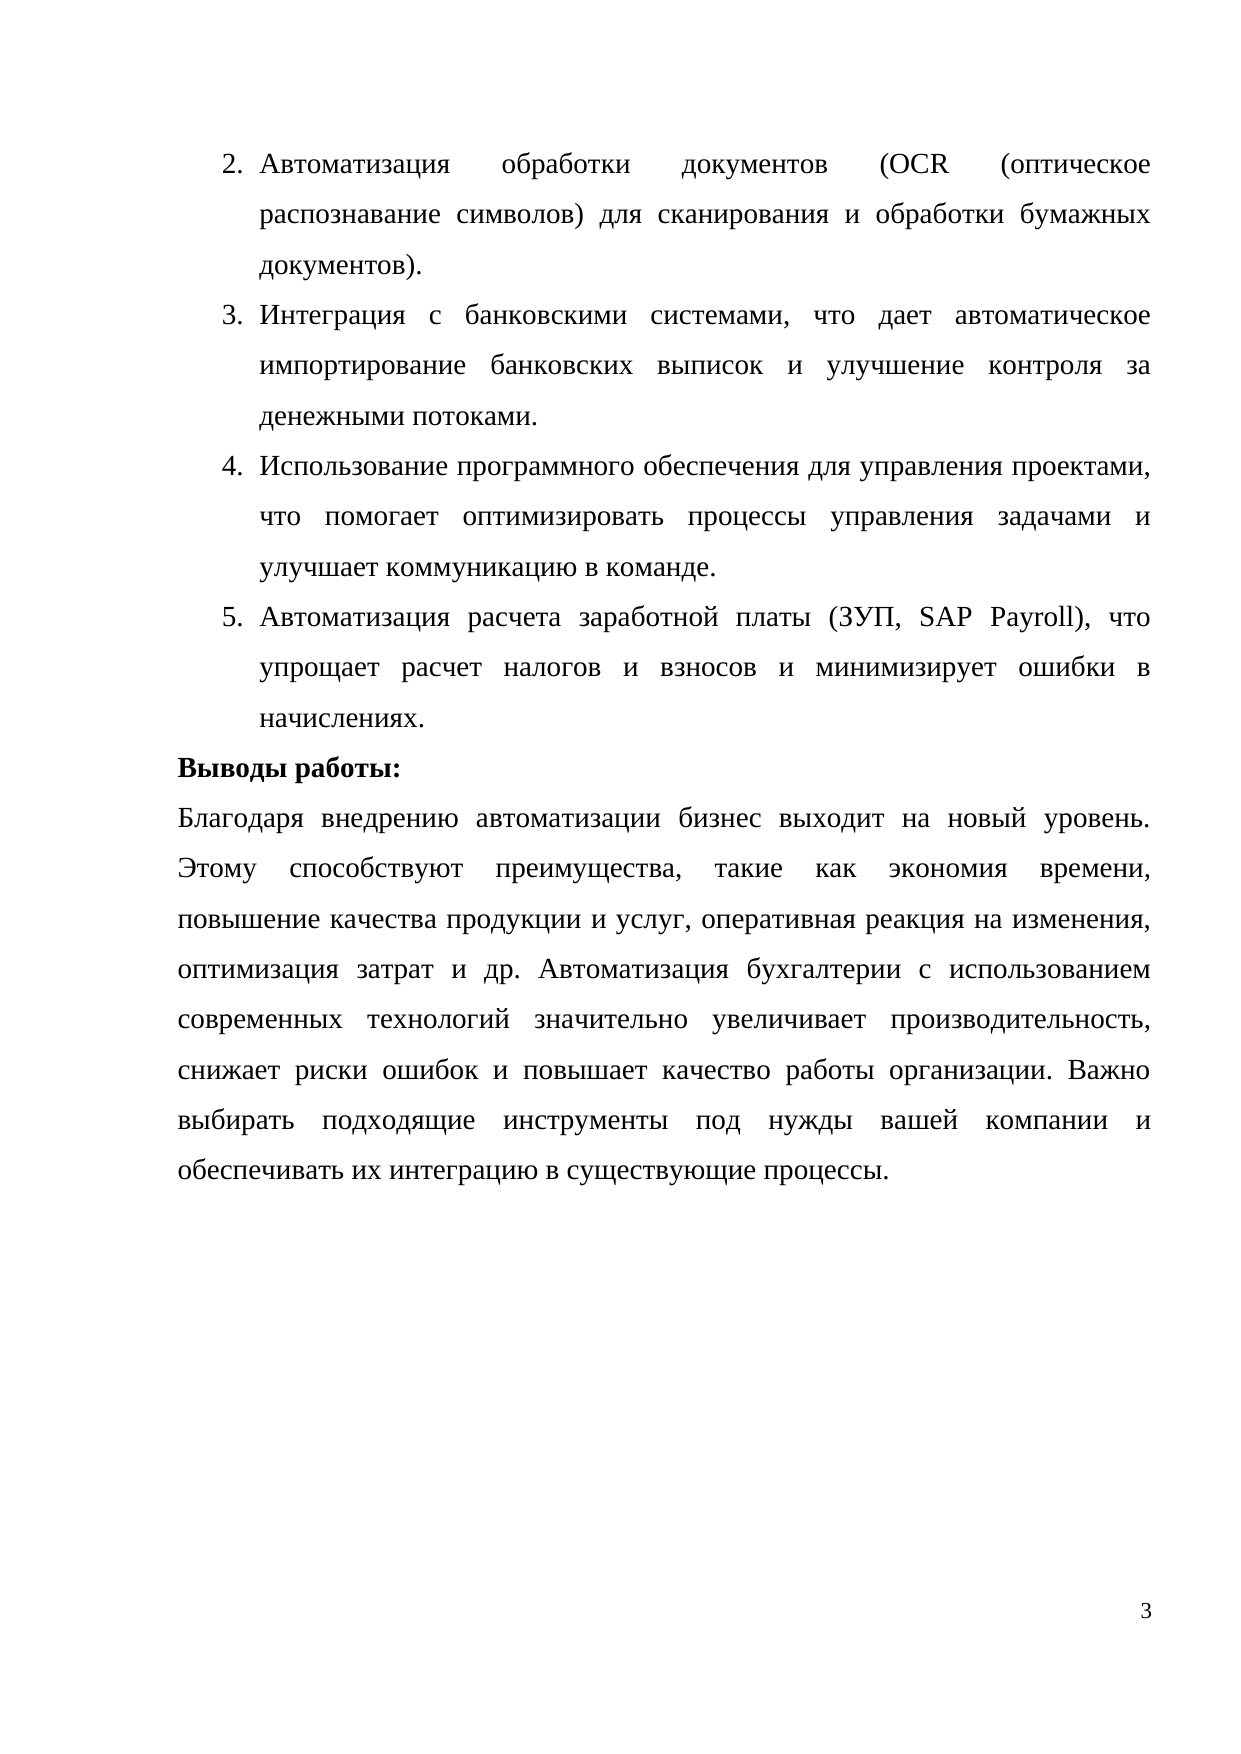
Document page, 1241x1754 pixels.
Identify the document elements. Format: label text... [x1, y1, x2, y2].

text Выводы работы: [177, 750, 1152, 783]
list Интеграция с банковскими системами, что дает автоматическое импортирование банковских выписок и улучшение контроля за денежными потоками. [222, 297, 1152, 431]
list Автоматизация обработки документов (OCR (оптическое распознавание символов) для сканирования и обработки бумажных документов). [222, 146, 1152, 280]
list Автоматизация расчета заработной платы (ЗУП, SAP Payroll), что упрощает расчет налогов и взносов и минимизирует ошибки в начислениях. [222, 599, 1152, 733]
text Благодаря внедрению автоматизации бизнес выходит на новый уровень. Этому способствуют преимущества, такие как экономия времени, повышение качества продукции и услуг, оперативная реакция на изменения, оптимизация затрат и др. Автоматизация бухгалтерии с использованием современных технологий значительно увеличивает производительность, снижает риски ошибок и повышает качество работы организации. Важно выбирать подходящие инструменты под нужды вашей компании и обеспечивать их интеграцию в существующие процессы. [177, 800, 1152, 1186]
list Использование программного обеспечения для управления проектами, что помогает оптимизировать процессы управления задачами и улучшает коммуникацию в команде. [222, 448, 1152, 582]
